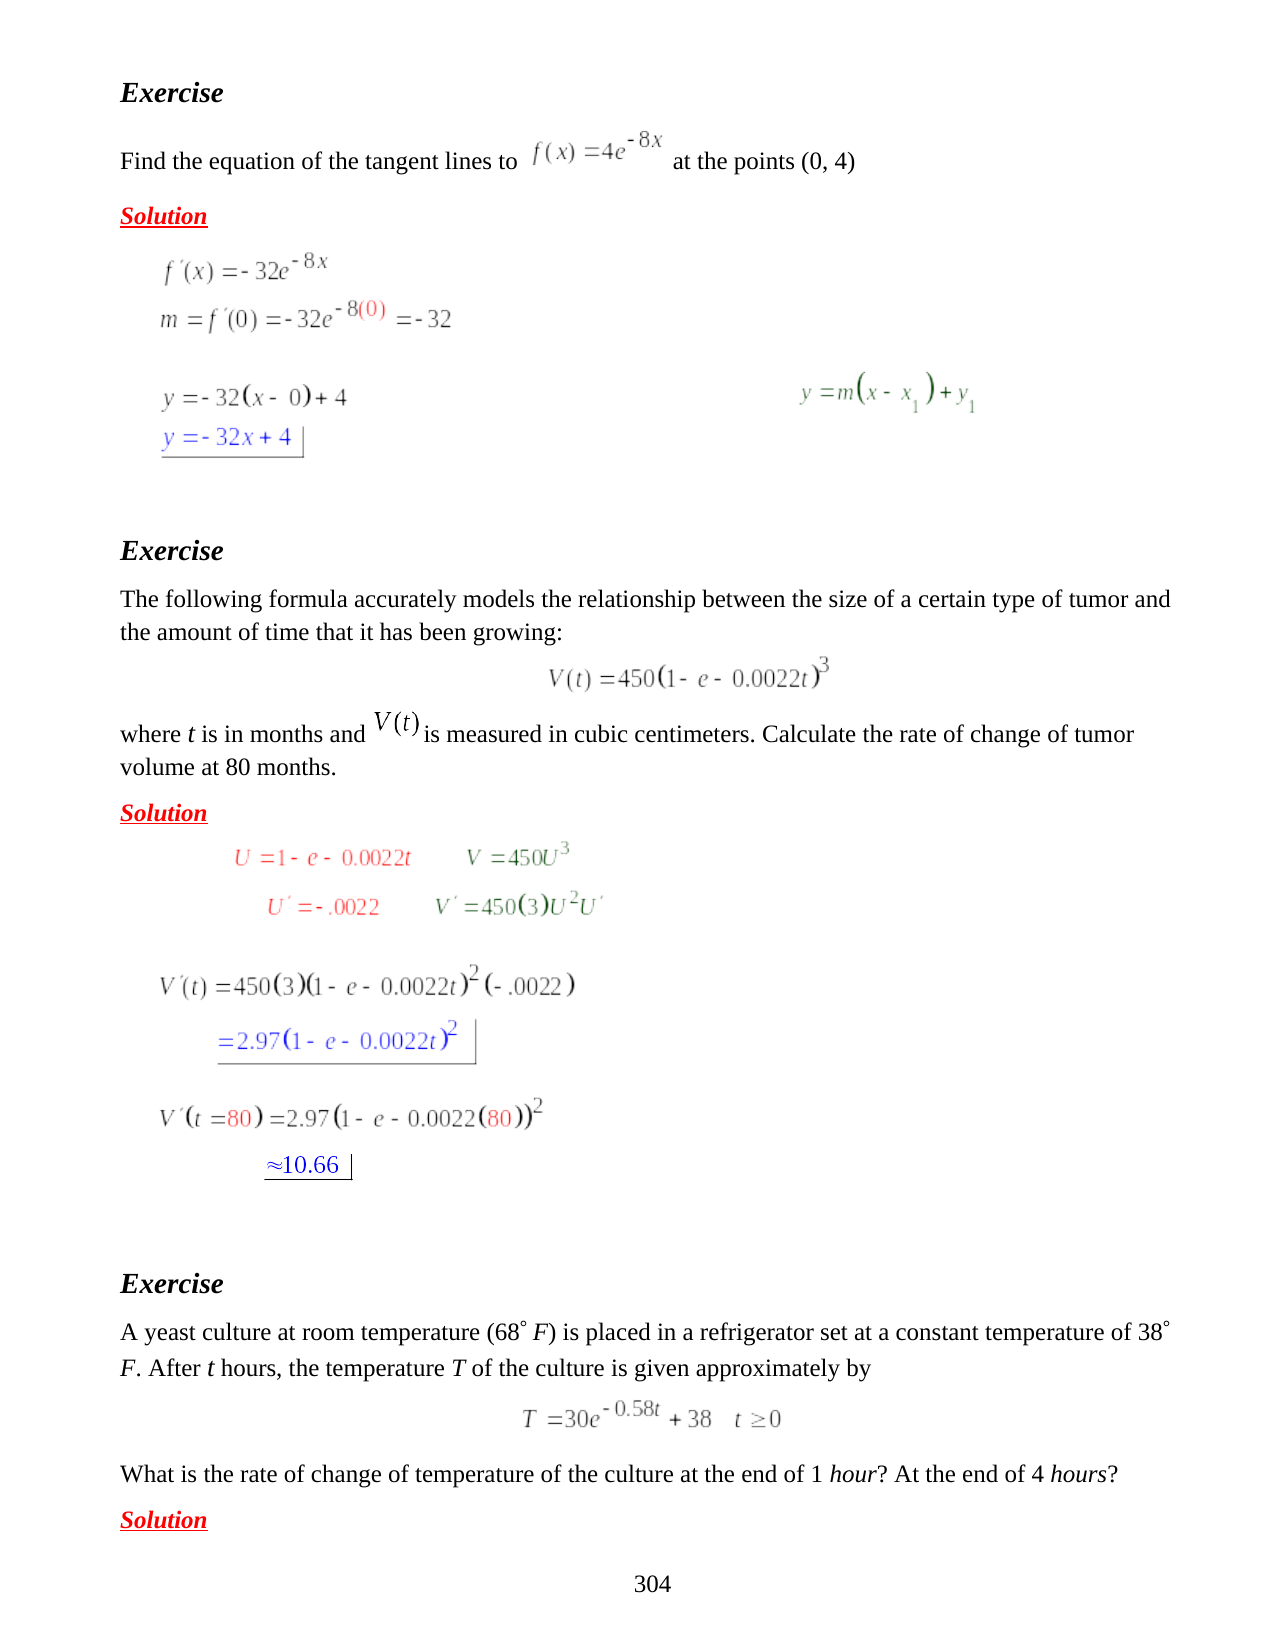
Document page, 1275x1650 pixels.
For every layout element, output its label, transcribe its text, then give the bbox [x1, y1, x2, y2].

text where t is in months and is measured in cubic centimeters. Calculate the rate of change of tumor volume at 80 months. [120, 706, 1185, 781]
text Find the equation of the tangent lines to at the points (0, 4) [120, 125, 1185, 174]
text A yeast culture at room temperature (68 F) is placed in a refrigerator set at a constant temperature of 38 F. After t hours, the temperature T of the culture is given approximately by [120, 1317, 1185, 1382]
text Exercise [120, 75, 1185, 108]
text Solution [120, 798, 1185, 826]
text What is the rate of change of temperature of the culture at the end of 1 hour? At the end of 4 hours? [120, 1459, 1185, 1488]
text Exercise [120, 533, 1185, 567]
text Solution [120, 201, 1185, 230]
text Exercise [120, 1266, 1185, 1300]
text The following formula accurately models the relationship between the size of a certain type of tumor and the amount of time that it has been growing: [120, 584, 1185, 646]
text Solution [120, 1505, 1185, 1534]
